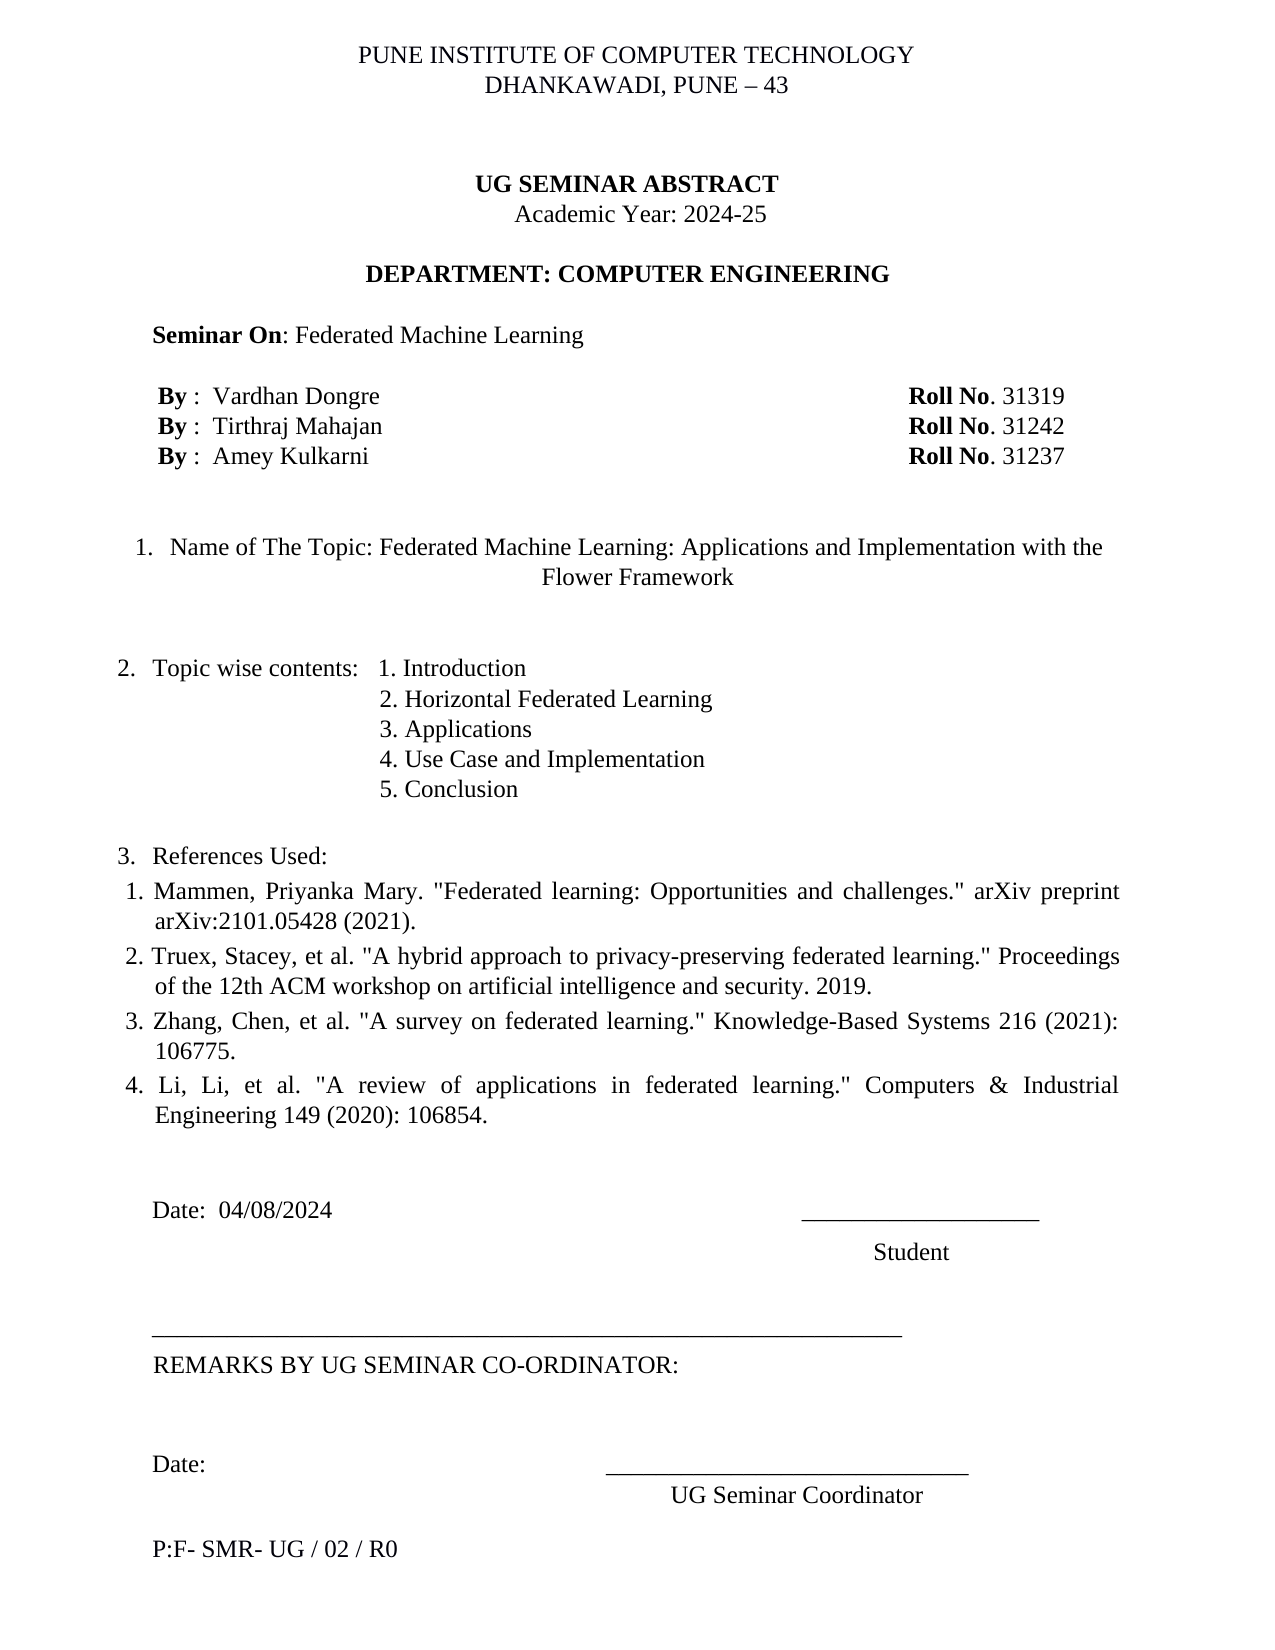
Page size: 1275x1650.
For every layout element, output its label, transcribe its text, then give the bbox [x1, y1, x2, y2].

list Name of The Topic: Federated Machine Learning: Applications and Implementation with the Flower Framework [117, 532, 1121, 591]
list Topic wise contents: 1. Introduction [136, 653, 1121, 682]
text UG SEMINAR ABSTRACT [155, 169, 1073, 198]
text Date: _____________________________ [152, 1449, 1121, 1478]
text 4. Use Case and Implementation [152, 744, 1121, 773]
text By : Tirthraj Mahajan Roll No. 31242 [158, 411, 1121, 440]
text By : Amey Kulkarni Roll No. 31237 [158, 441, 1121, 470]
text 2. Horizontal Federated Learning [152, 684, 1121, 713]
text 3. Zhang, Chen, et al. "A survey on federated learning." Knowledge-Based Systems 216 (2021): 106775. [125, 1006, 1121, 1064]
list References Used: [136, 841, 1121, 870]
text 1. Mammen, Priyanka Mary. "Federated learning: Opportunities and challenges." arXiv preprint arXiv:2101.05428 (2021). [125, 876, 1121, 935]
text Seminar On: Federated Machine Learning [152, 321, 1091, 349]
text UG Seminar Coordinator [670, 1480, 1121, 1509]
text ____________________________________________________________ REMARKS BY UG SEMINAR CO-ORDINATOR: [152, 1311, 1121, 1378]
text 5. Conclusion [152, 774, 1121, 803]
text DEPARTMENT: COMPUTER ENGINEERING [152, 259, 1091, 288]
text 3. Applications [152, 714, 1121, 743]
text Student [152, 1237, 1121, 1266]
text Date: 04/08/2024 ___________________ [152, 1196, 1121, 1224]
text 4. Li, Li, et al. "A review of applications in federated learning." Computers & Industrial Engineering 149 (2020): 106854. [125, 1071, 1121, 1129]
text Academic Year: 2024-25 [155, 199, 1082, 228]
text By : Vardhan Dongre Roll No. 31319 [158, 381, 1121, 410]
text 2. Truex, Stacey, et al. "A hybrid approach to privacy-preserving federated learning." Proceedings of the 12th ACM workshop on artificial intelligence and security. 2019. [125, 941, 1121, 1000]
